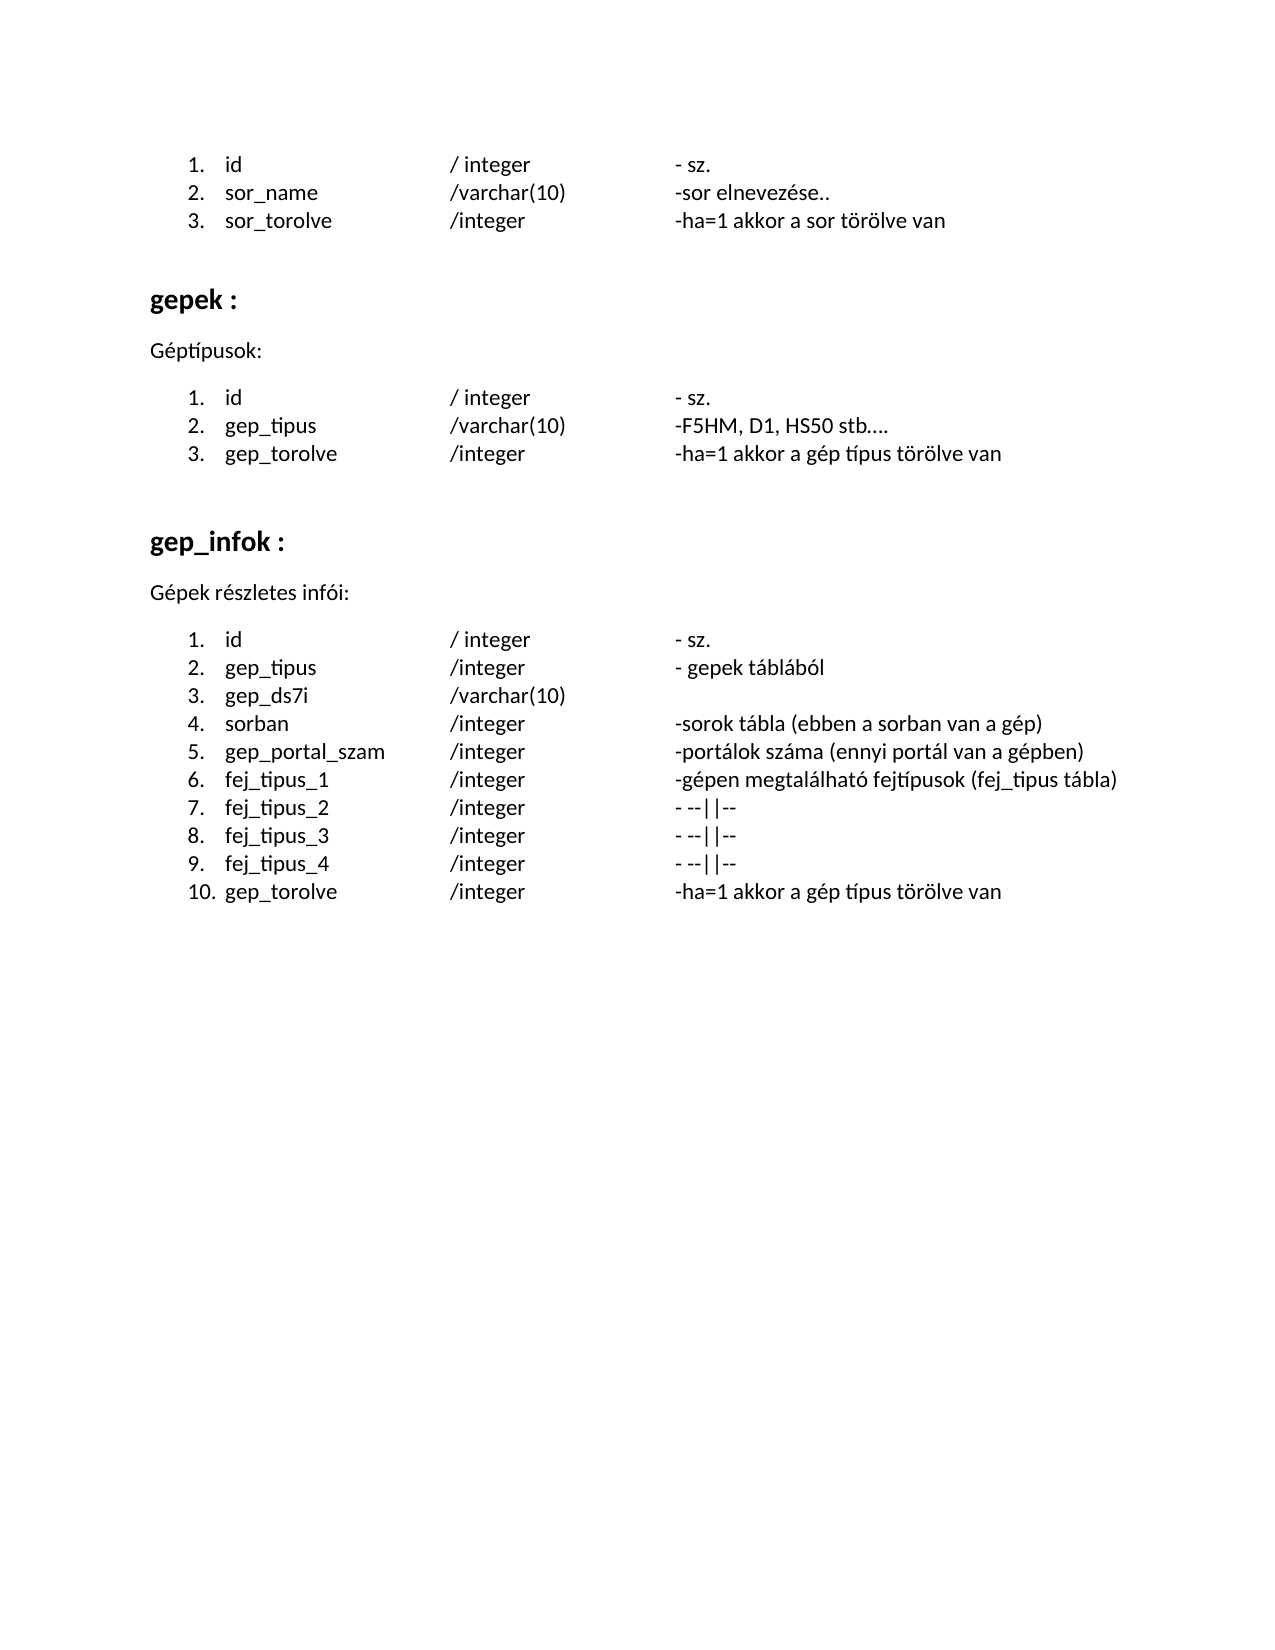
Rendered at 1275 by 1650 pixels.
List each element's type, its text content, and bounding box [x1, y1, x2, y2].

list id / integer - sz. [187, 625, 1125, 653]
list gep_torolve /integer -ha=1 akkor a gép típus törölve van [187, 439, 1125, 467]
list gep_portal_szam /integer -portálok száma (ennyi portál van a gépben) [187, 737, 1125, 765]
text gepek : [150, 281, 1125, 317]
list id / integer - sz. [187, 383, 1125, 411]
list gep_torolve /integer -ha=1 akkor a gép típus törölve van [187, 877, 1125, 905]
list gep_ds7i /varchar(10) [187, 681, 1125, 709]
list fej_tipus_4 /integer - --||-- [187, 849, 1125, 877]
list fej_tipus_1 /integer -gépen megtalálható fejtípusok (fej_tipus tábla) [187, 765, 1125, 793]
text Gépek részletes infói: [150, 578, 1125, 606]
list sor_name /varchar(10) -sor elnevezése.. [187, 178, 1125, 206]
list fej_tipus_3 /integer - --||-- [187, 821, 1125, 849]
list id / integer - sz. [187, 150, 1125, 178]
list fej_tipus_2 /integer - --||-- [187, 793, 1125, 821]
list sorban /integer -sorok tábla (ebben a sorban van a gép) [187, 709, 1125, 737]
list gep_tipus /integer - gepek táblából [187, 653, 1125, 681]
text gep_infok : [150, 523, 1125, 559]
list gep_tipus /varchar(10) -F5HM, D1, HS50 stb…. [187, 411, 1125, 439]
list sor_torolve /integer -ha=1 akkor a sor törölve van [187, 206, 1125, 234]
text Géptípusok: [150, 336, 1125, 364]
